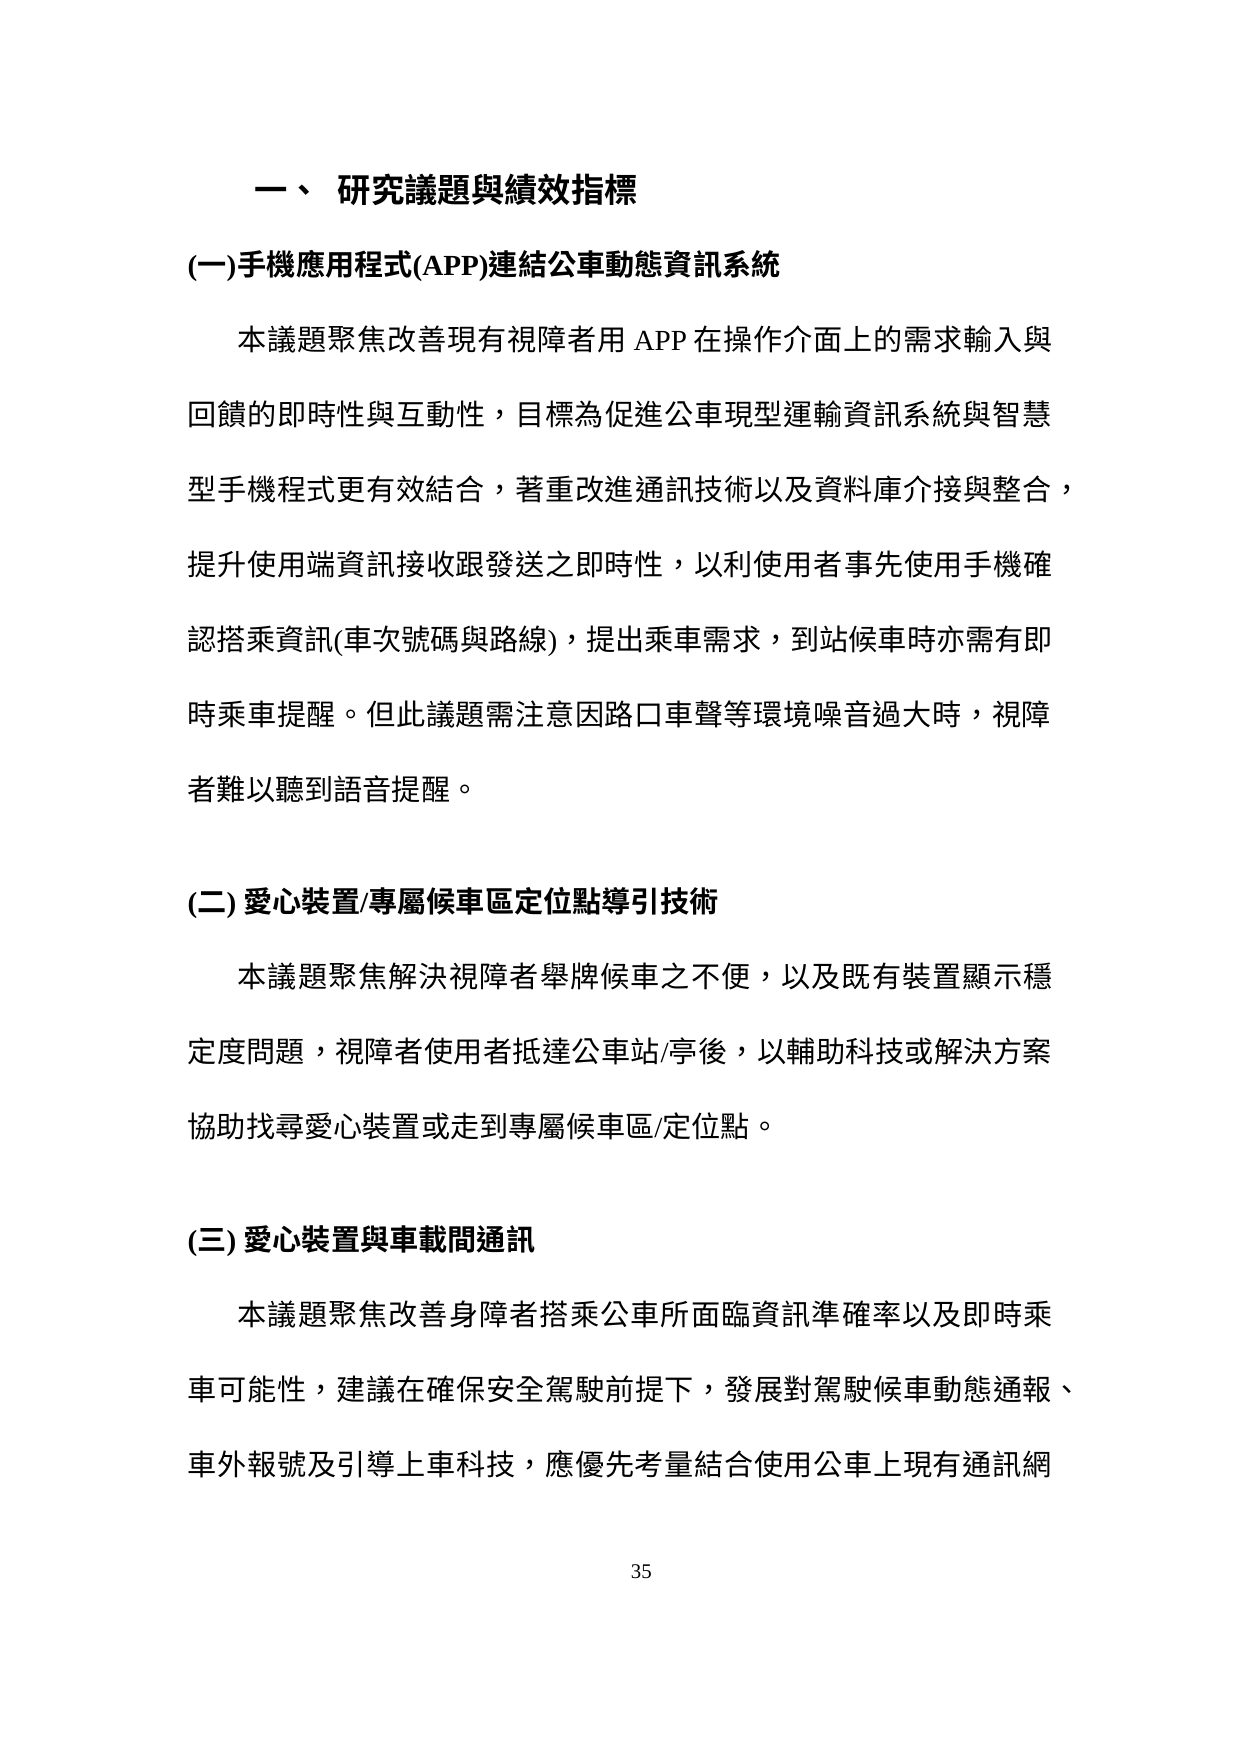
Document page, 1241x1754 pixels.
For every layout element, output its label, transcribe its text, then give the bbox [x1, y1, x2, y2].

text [187, 1275, 1053, 1500]
text 本議題聚焦改善現有視障者用APP在操作介面上的需求輸入與回饋的即時性與互動性，目標為促進公車現型運輸資訊系統與智慧型手機程式更有效結合，著重改進通訊技術以及資料庫介接與整合，提升使用端資訊接收跟發送之即時性，以利使用者事先使用手機確認搭乘資訊(車次號碼與路線)，提出乘車需求，到站候車時亦需有即時乘車提醒。但此議題需注意因路口車聲等環境噪音過大時，視障者難以聽到語音提醒。 [187, 300, 1053, 825]
text 本議題聚焦解決視障者舉牌候車之不便，以及既有裝置顯示穩定度問題，視障者使用者抵達公車站/亭後，以輔助科技或解決方案協助找尋愛心裝置或走到專屬候車區/定位點。 [187, 937, 1053, 1162]
subtitle 研究議題與績效指標 [254, 150, 1053, 225]
text (三) 愛心裝置與車載間通訊 [187, 1200, 1053, 1275]
text (二) 愛心裝置/專屬候車區定位點導引技術 [187, 862, 1053, 937]
list 手機應用程式(APP)連結公車動態資訊系統 [187, 225, 1053, 300]
